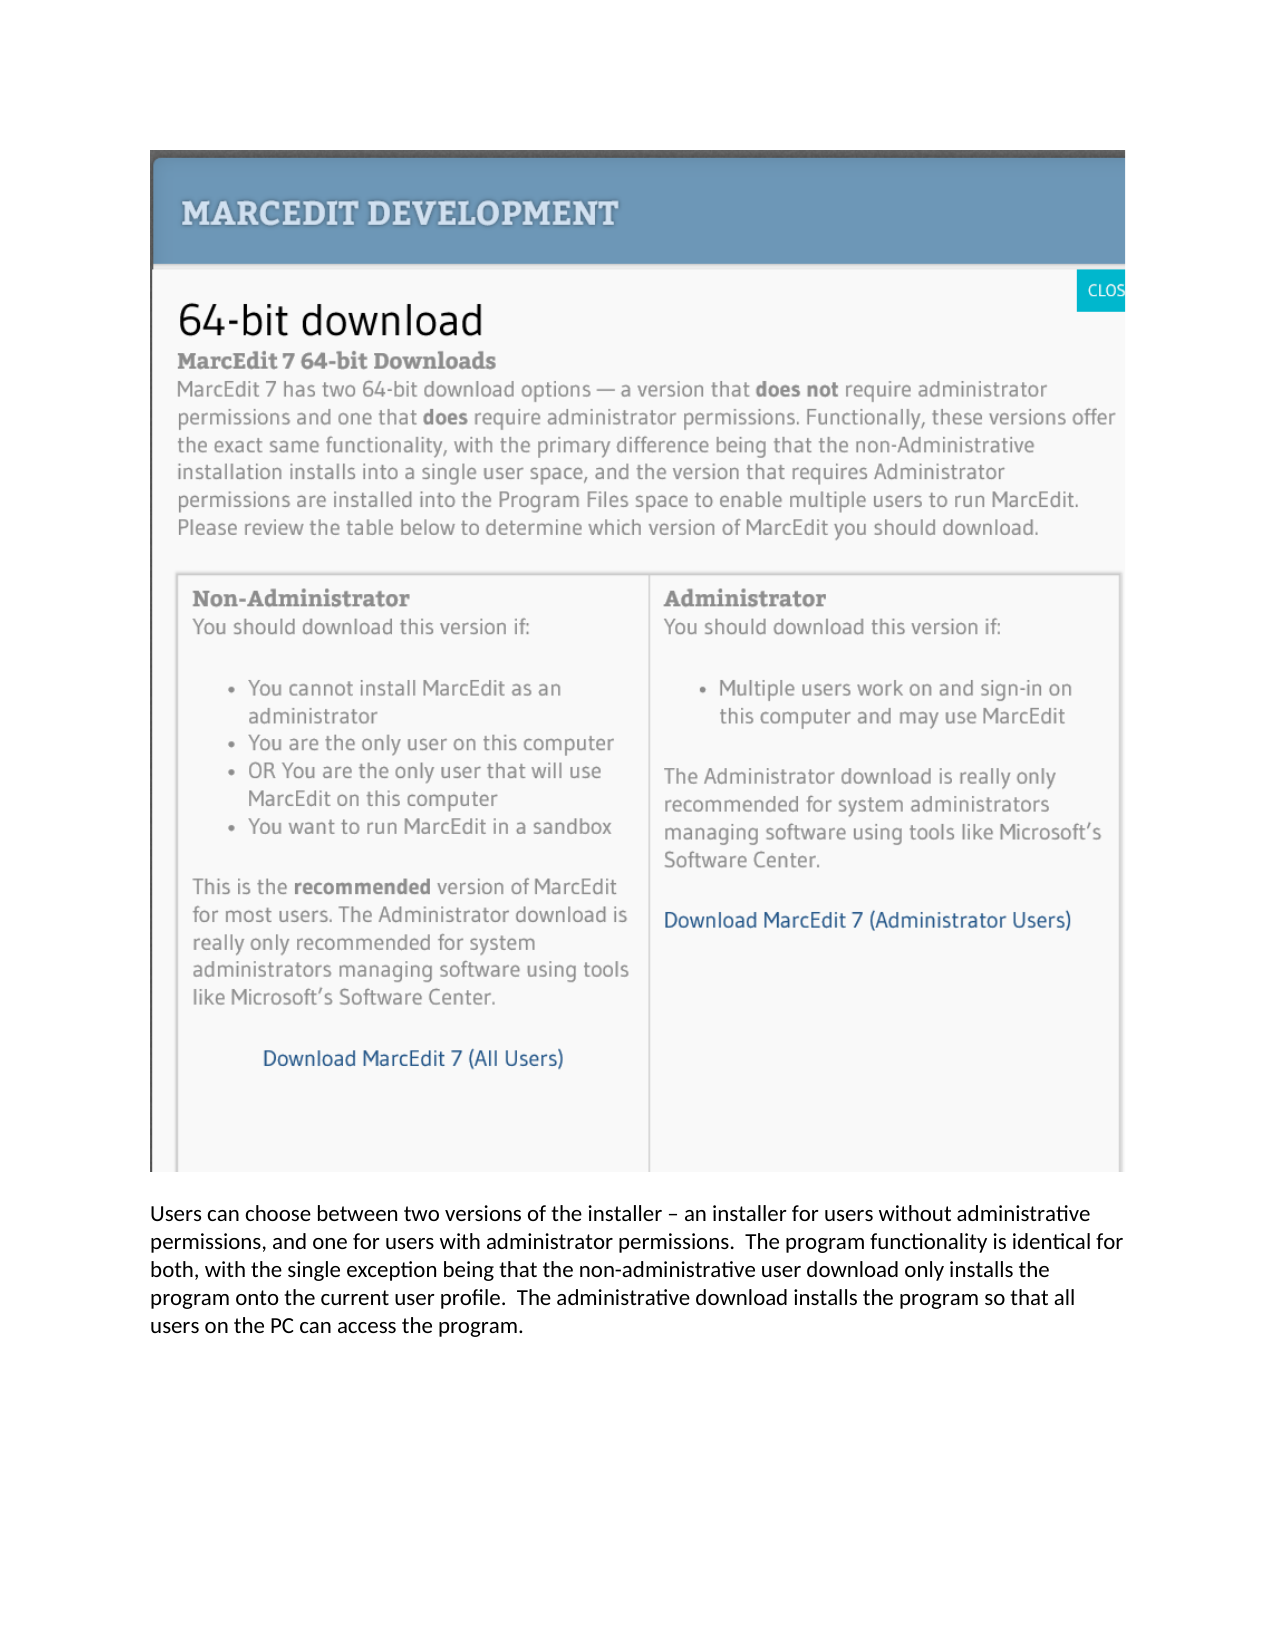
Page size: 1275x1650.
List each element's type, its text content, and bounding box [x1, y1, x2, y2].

text Users can choose between two versions of the installer – an installer for users without administrative permissions, and one for users with administrator permissions. The program functionality is identical for both, with the single exception being that the non-administrative user download only installs the program onto the current user profile. The administrative download installs the program so that all users on the PC can access the program. [150, 1199, 1125, 1339]
picture [150, 150, 1125, 1172]
